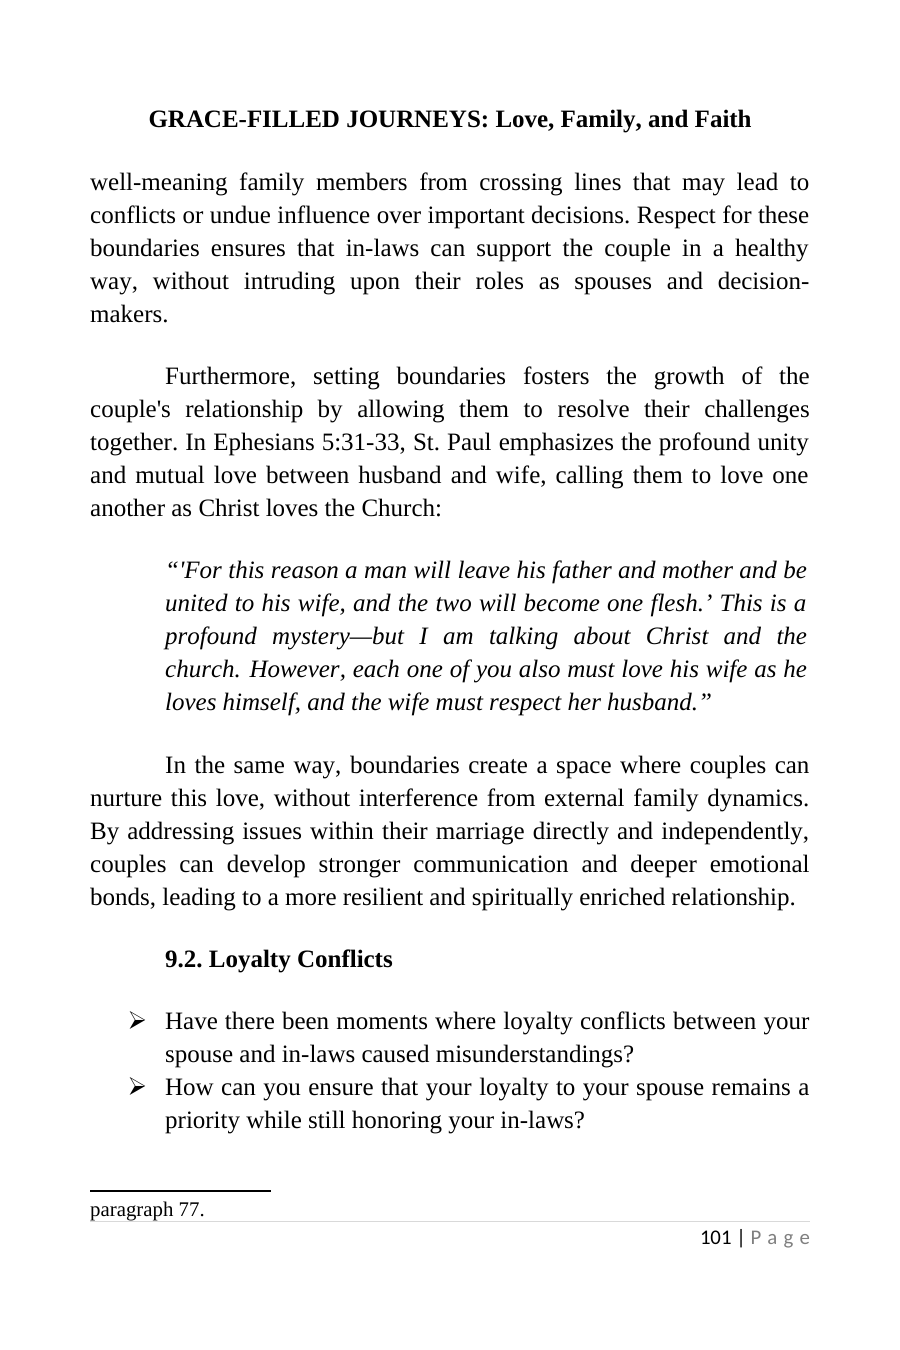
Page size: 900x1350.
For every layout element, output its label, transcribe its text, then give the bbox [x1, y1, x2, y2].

list How can you ensure that your loyalty to your spouse remains a priority while still honoring your in-laws? [127, 1072, 810, 1134]
text In the same way, boundaries create a space where couples can nurture this love, without interference from external family dynamics. By addressing issues within their marriage directly and independently, couples can develop stronger communication and deeper emotional bonds, leading to a more resilient and spiritually enriched relationship. [90, 750, 810, 911]
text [90, 167, 810, 328]
list Have there been moments where loyalty conflicts between your spouse and in-laws caused misunderstandings? [127, 1006, 810, 1068]
text Furthermore, setting boundaries fosters the growth of the couple's relationship by allowing them to resolve their challenges together. In Ephesians 5:31-33, St. Paul emphasizes the profound unity and mutual love between husband and wife, calling them to love one another as Christ loves the Church: [90, 361, 810, 522]
text “'For this reason a man will leave his father and mother and be united to his wife, and the two will become one flesh.’ This is a profound mystery—but I am talking about Christ and the church. However, each one of you also must love his wife as he loves himself, and the wife must respect her husband.” [165, 555, 810, 716]
subtitle 9.2. Loyalty Conflicts [90, 944, 810, 973]
